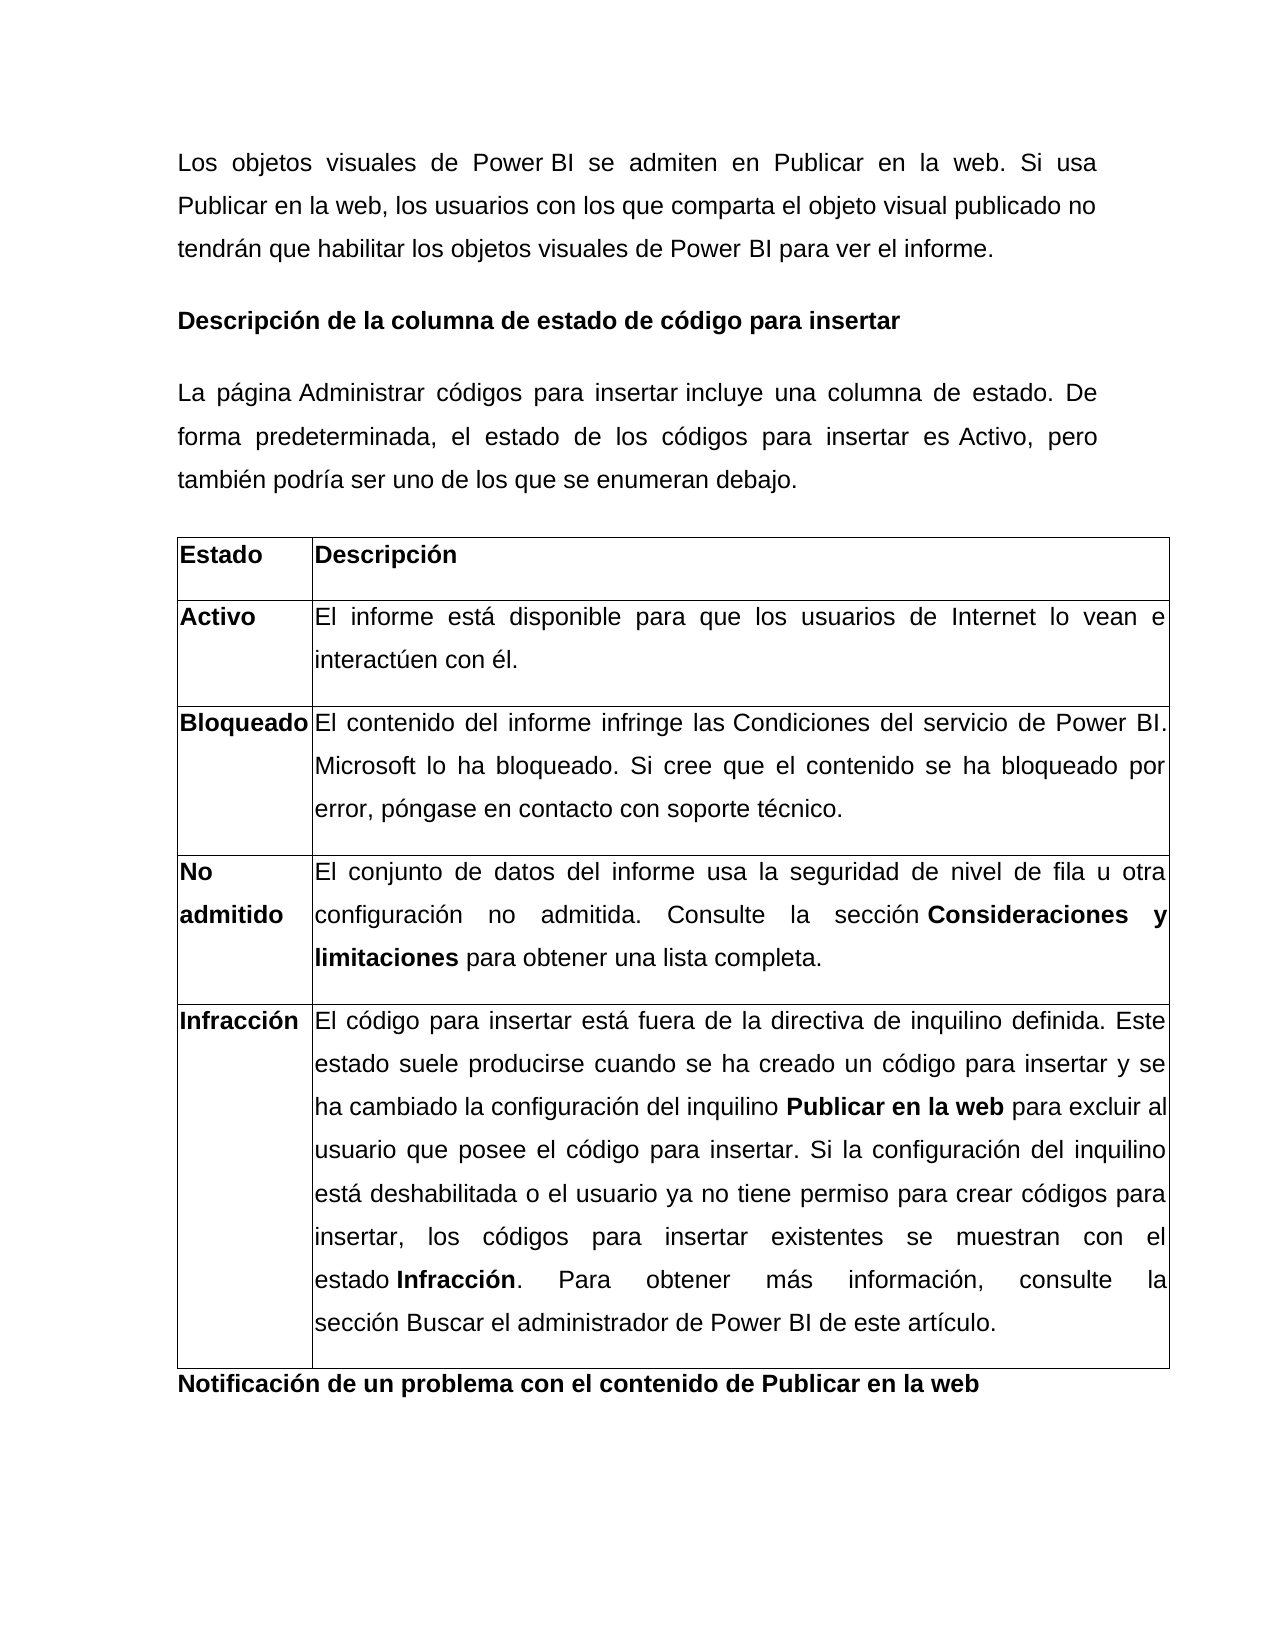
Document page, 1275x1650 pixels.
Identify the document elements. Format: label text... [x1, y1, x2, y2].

text Los objetos visuales de Power BI se admiten en Publicar en la web. Si usa Publicar en la web, los usuarios con los que comparta el objeto visual publicado no tendrán que habilitar los objetos visuales de Power BI para ver el informe. [177, 148, 1098, 263]
table_header Descripción [313, 538, 1169, 600]
table_cell El contenido del informe infringe las Condiciones del servicio de Power BI. Microsoft lo ha bloqueado. Si cree que el contenido se ha bloqueado por error, póngase en contacto con soporte técnico. [313, 707, 1169, 854]
table_cell Bloqueado [178, 707, 312, 854]
table_cell El conjunto de datos del informe usa la seguridad de nivel de fila u otra configuración no admitida. Consulte la sección Consideraciones y limitaciones para obtener una lista completa. [313, 856, 1169, 1003]
table_cell No admitido [178, 856, 312, 1003]
table_cell Infracción [178, 1005, 312, 1368]
table_cell El informe está disponible para que los usuarios de Internet lo vean e interactúen con él. [313, 601, 1169, 706]
table_cell Activo [178, 601, 312, 706]
subtitle Notificación de un problema con el contenido de Publicar en la web [177, 1369, 1098, 1398]
table_cell El código para insertar está fuera de la directiva de inquilino definida. Este estado suele producirse cuando se ha creado un código para insertar y se ha cambiado la configuración del inquilino Publicar en la web para excluir al usuario que posee el código para insertar. Si la configuración del inquilino está deshabilitada o el usuario ya no tiene permiso para crear códigos para insertar, los códigos para insertar existentes se muestran con el estado Infracción. Para obtener más información, consulte la sección Buscar el administrador de Power BI de este artículo. [313, 1005, 1169, 1368]
subtitle Descripción de la columna de estado de código para insertar [177, 306, 1098, 335]
table_header Estado [178, 538, 312, 600]
text La página Administrar códigos para insertar incluye una columna de estado. De forma predeterminada, el estado de los códigos para insertar es Activo, pero también podría ser uno de los que se enumeran debajo. [177, 378, 1098, 493]
